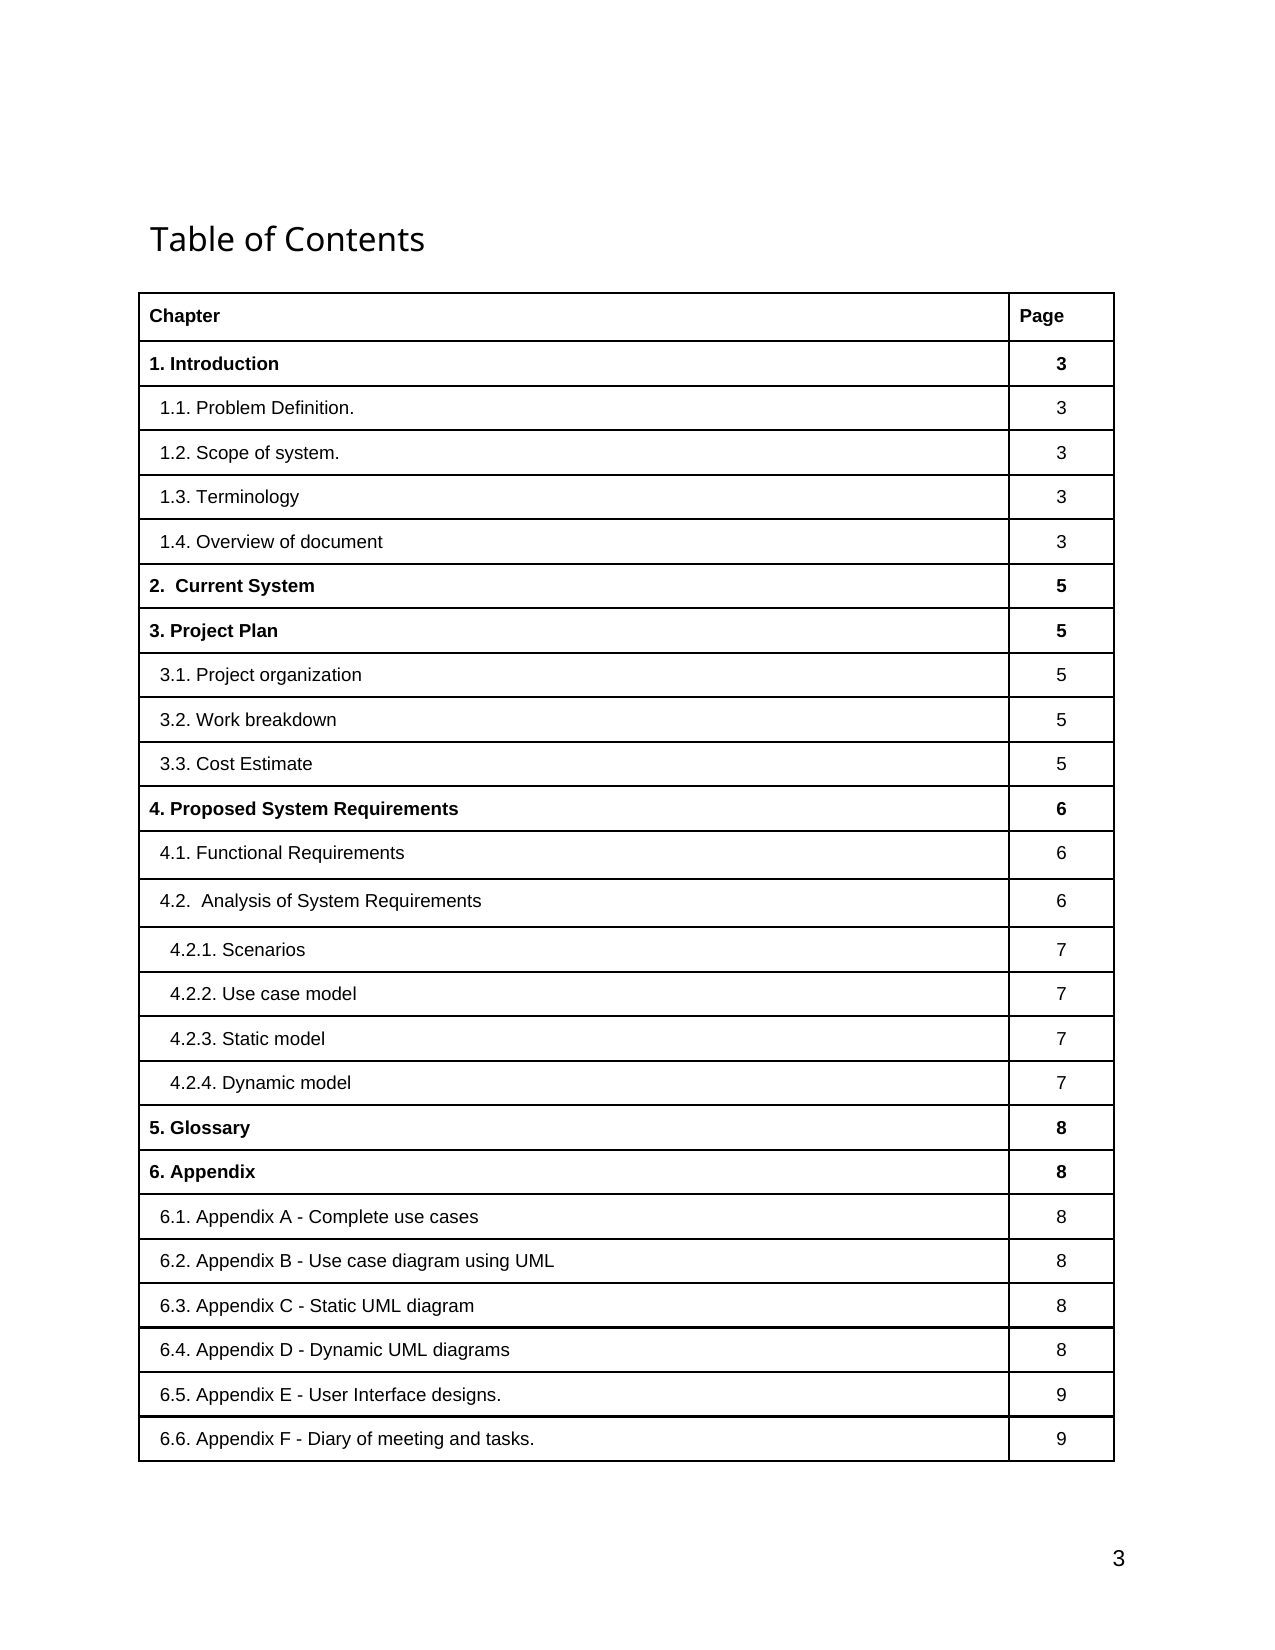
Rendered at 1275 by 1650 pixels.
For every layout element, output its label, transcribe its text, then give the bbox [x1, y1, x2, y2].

table_cell 1.3. Terminology [140, 476, 1008, 518]
table_cell 5 [1010, 654, 1113, 696]
table_cell 4.2. Analysis of System Requirements [140, 880, 1008, 926]
table_cell 8 [1010, 1240, 1113, 1282]
table_header Chapter [140, 294, 1008, 340]
table_cell 6.2. Appendix B - Use case diagram using UML [140, 1240, 1008, 1282]
table_cell 6 [1010, 787, 1113, 829]
table_cell 5 [1010, 609, 1113, 652]
table_cell 6.6. Appendix F - Diary of meeting and tasks. [140, 1418, 1008, 1460]
table_cell 4.2.1. Scenarios [140, 928, 1008, 971]
table_cell 1.1. Problem Definition. [140, 387, 1008, 429]
table_cell 8 [1010, 1195, 1113, 1237]
table_cell 8 [1010, 1106, 1113, 1148]
table_cell 9 [1010, 1418, 1113, 1460]
table_cell 5. Glossary [140, 1106, 1008, 1148]
table_cell 1.4. Overview of document [140, 520, 1008, 563]
table_cell 4. Proposed System Requirements [140, 787, 1008, 829]
table_cell 3.3. Cost Estimate [140, 743, 1008, 785]
table_cell 3. Project Plan [140, 609, 1008, 652]
table_cell 5 [1010, 565, 1113, 607]
table_cell 6.4. Appendix D - Dynamic UML diagrams [140, 1329, 1008, 1371]
table_header Page [1010, 294, 1113, 340]
table_cell 6.5. Appendix E - User Interface designs. [140, 1373, 1008, 1415]
table_cell 3 [1010, 431, 1113, 474]
table_cell 1. Introduction [140, 342, 1008, 385]
table_cell 3 [1010, 520, 1113, 563]
table_cell 8 [1010, 1329, 1113, 1371]
table_cell 3 [1010, 387, 1113, 429]
table_cell 4.1. Functional Requirements [140, 832, 1008, 878]
table_cell 4.2.4. Dynamic model [140, 1062, 1008, 1104]
table_cell 4.2.3. Static model [140, 1017, 1008, 1059]
table_cell 7 [1010, 1062, 1113, 1104]
table_cell 4.2.2. Use case model [140, 973, 1008, 1015]
table_cell 8 [1010, 1284, 1113, 1326]
table_cell 1.2. Scope of system. [140, 431, 1008, 474]
table_cell 7 [1010, 928, 1113, 971]
table_cell 9 [1010, 1373, 1113, 1415]
table_cell 2. Current System [140, 565, 1008, 607]
table_cell 3 [1010, 342, 1113, 385]
table_cell 3.2. Work breakdown [140, 698, 1008, 741]
table_cell 8 [1010, 1151, 1113, 1193]
table_cell 6.1. Appendix A - Complete use cases [140, 1195, 1008, 1237]
table_cell 6 [1010, 880, 1113, 926]
table_cell 3.1. Project organization [140, 654, 1008, 696]
table_cell 7 [1010, 973, 1113, 1015]
table_cell 3 [1010, 476, 1113, 518]
table_cell 6. Appendix [140, 1151, 1008, 1193]
table_cell 5 [1010, 743, 1113, 785]
table_cell 7 [1010, 1017, 1113, 1059]
table_cell 6.3. Appendix C - Static UML diagram [140, 1284, 1008, 1326]
table_cell 6 [1010, 832, 1113, 878]
subtitle Table of Contents [150, 216, 1125, 262]
table_cell 5 [1010, 698, 1113, 741]
